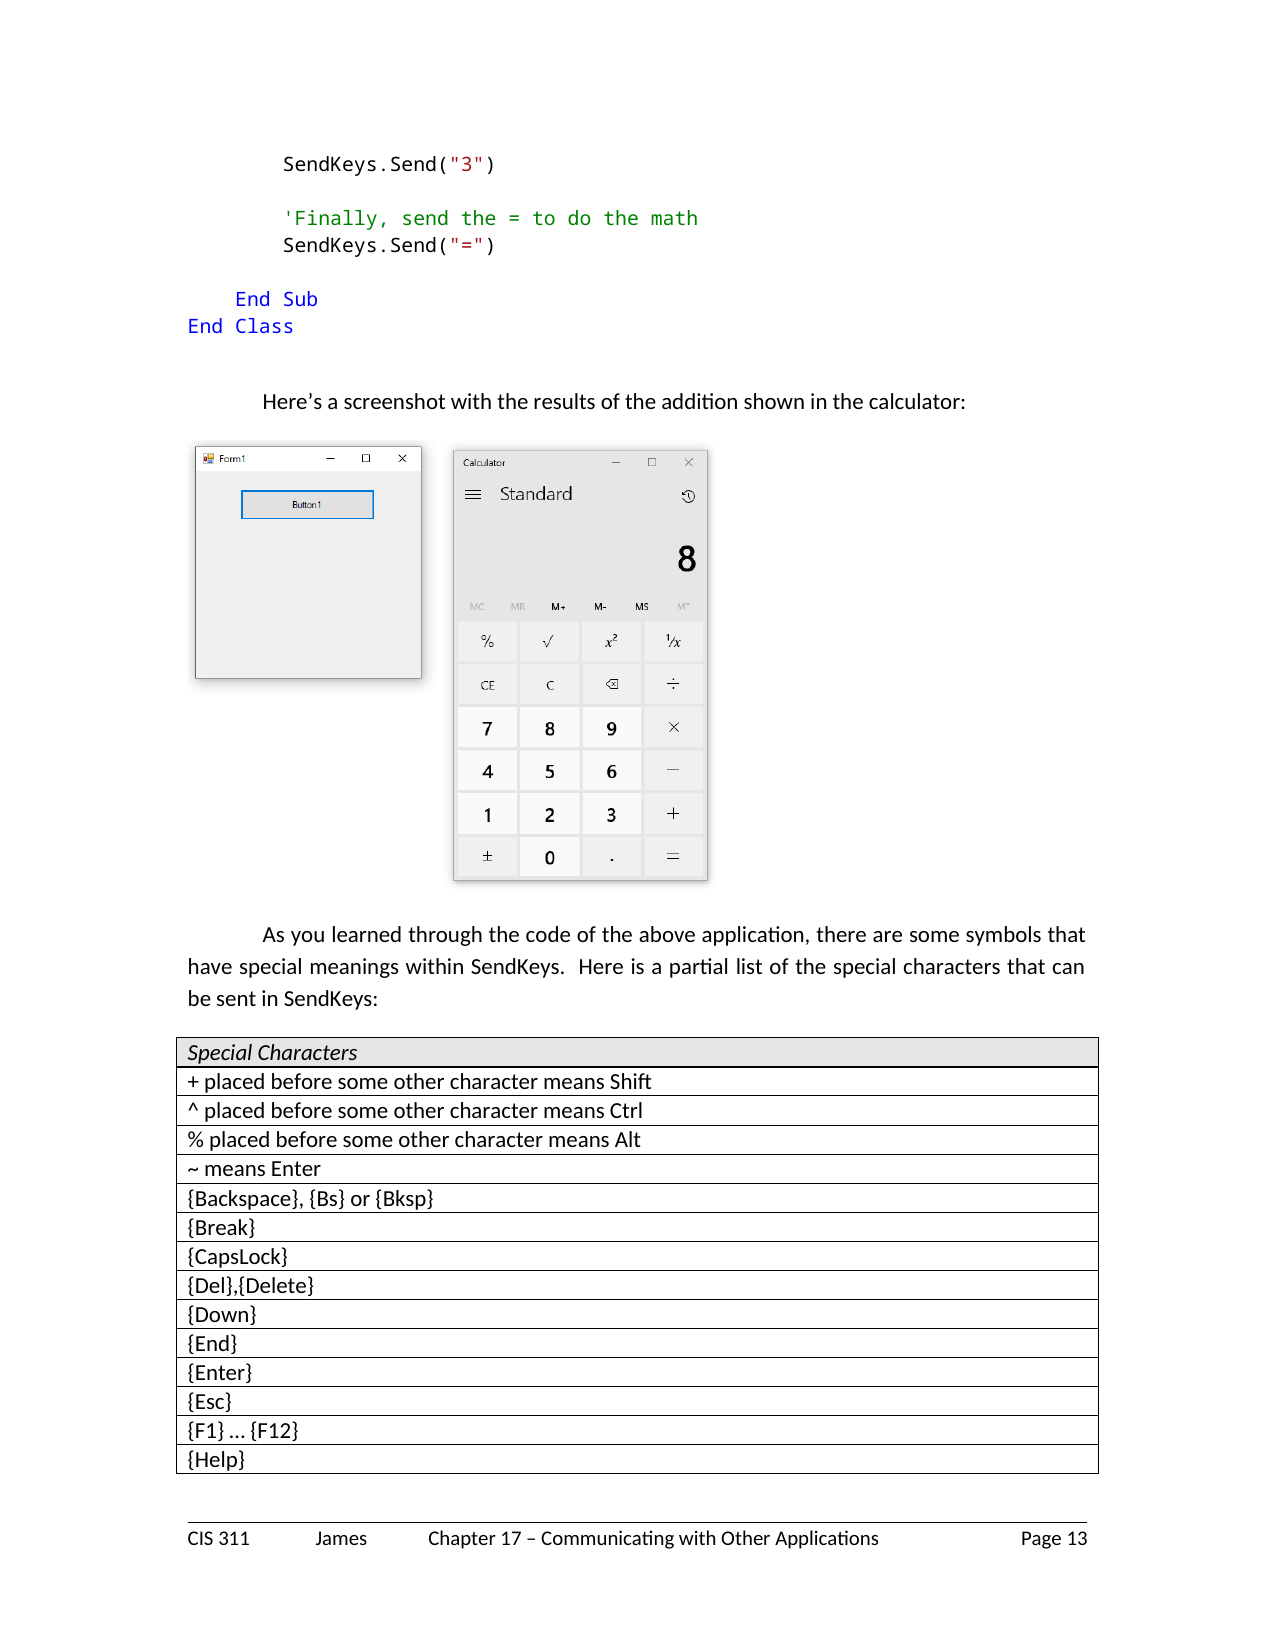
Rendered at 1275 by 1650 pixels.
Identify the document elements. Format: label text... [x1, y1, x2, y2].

table_cell {CapsLock} [177, 1242, 1098, 1270]
table_cell ~ means Enter [177, 1155, 1098, 1183]
table_cell {Help} [177, 1445, 1098, 1473]
table_cell {},{Delete} [177, 1271, 1098, 1299]
text As you learned through the code of the above application, there are some symbols that have special meanings within SendKeys. Here is a partial list of the special characters that can be sent in SendKeys: [187, 920, 1087, 1012]
picture [187, 440, 716, 895]
text Here’s a screenshot with the results of the addition shown in the calculator: [187, 387, 1087, 415]
text End Sub [187, 285, 1087, 312]
table_cell {End} [177, 1329, 1098, 1357]
table_cell {Break} [177, 1213, 1098, 1241]
table_cell + placed before some other character means Shift [177, 1068, 1098, 1095]
text SendKeys.Send("3") [187, 150, 1087, 177]
table_cell {Esc} [177, 1387, 1098, 1415]
text 'Finally, send the = to do the math [187, 204, 1087, 231]
text SendKeys.Send("=") [187, 231, 1087, 258]
table_header Special Characters [177, 1038, 1098, 1066]
table_cell ^ placed before some other character means Ctrl [177, 1096, 1098, 1124]
table_cell % placed before some other character means Alt [177, 1126, 1098, 1153]
table_cell {F1} … {F12} [177, 1416, 1098, 1444]
table_cell {Down} [177, 1300, 1098, 1328]
text End Class [187, 312, 1087, 339]
table_cell {Backspace}, {Bs} or {Bksp} [177, 1184, 1098, 1212]
table_cell {Enter} [177, 1358, 1098, 1386]
